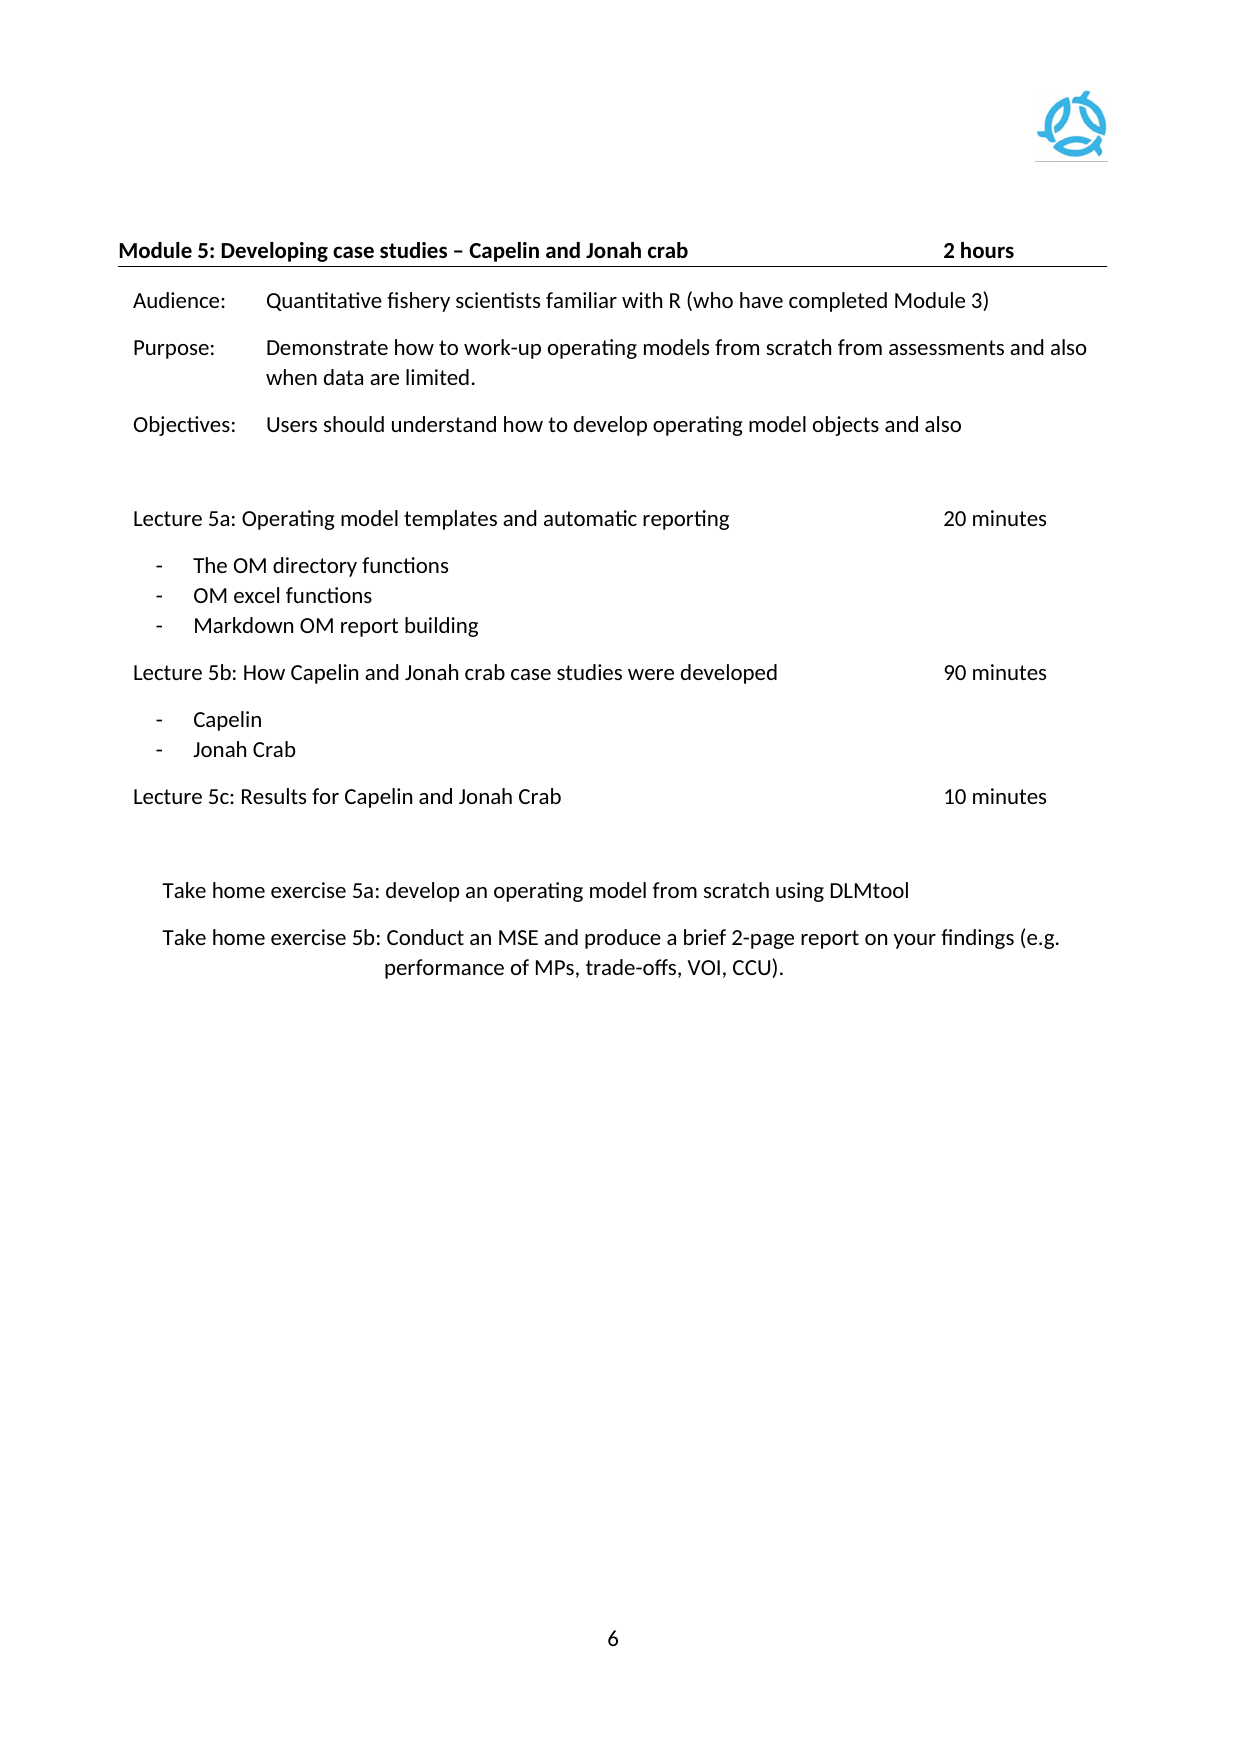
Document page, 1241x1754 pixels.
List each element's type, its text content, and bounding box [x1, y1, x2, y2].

text Lecture 5a: Operating model templates and automatic reporting 20 minutes [133, 504, 1107, 532]
list Markdown OM report building [156, 611, 1107, 639]
picture [1033, 88, 1108, 181]
text Lecture 5b: How Capelin and Jonah crab case studies were developed 90 minutes [133, 658, 1107, 686]
text Module 5: Developing case studies – Capelin and Jonah crab 2 hours [118, 236, 1107, 266]
text Objectives: Users should understand how to develop operating model objects and also [133, 410, 1107, 438]
list Capelin [156, 705, 1107, 733]
text Take home exercise 5a: develop an operating model from scratch using DLMtool [162, 876, 1107, 904]
text Lecture 5c: Results for Capelin and Jonah Crab 10 minutes [133, 782, 1107, 810]
list OM excel functions [156, 581, 1107, 609]
text Take home exercise 5b: Conduct an MSE and produce a brief 2-page report on your findings (e.g. performance of MPs, trade-offs, VOI, CCU). [162, 923, 1107, 981]
list The OM directory functions [156, 551, 1107, 579]
list Jonah Crab [156, 735, 1107, 763]
text Audience: Quantitative fishery scientists familiar with R (who have completed Module 3) [133, 286, 1107, 314]
text Purpose: Demonstrate how to work-up operating models from scratch from assessments and also when data are limited. [133, 333, 1107, 391]
